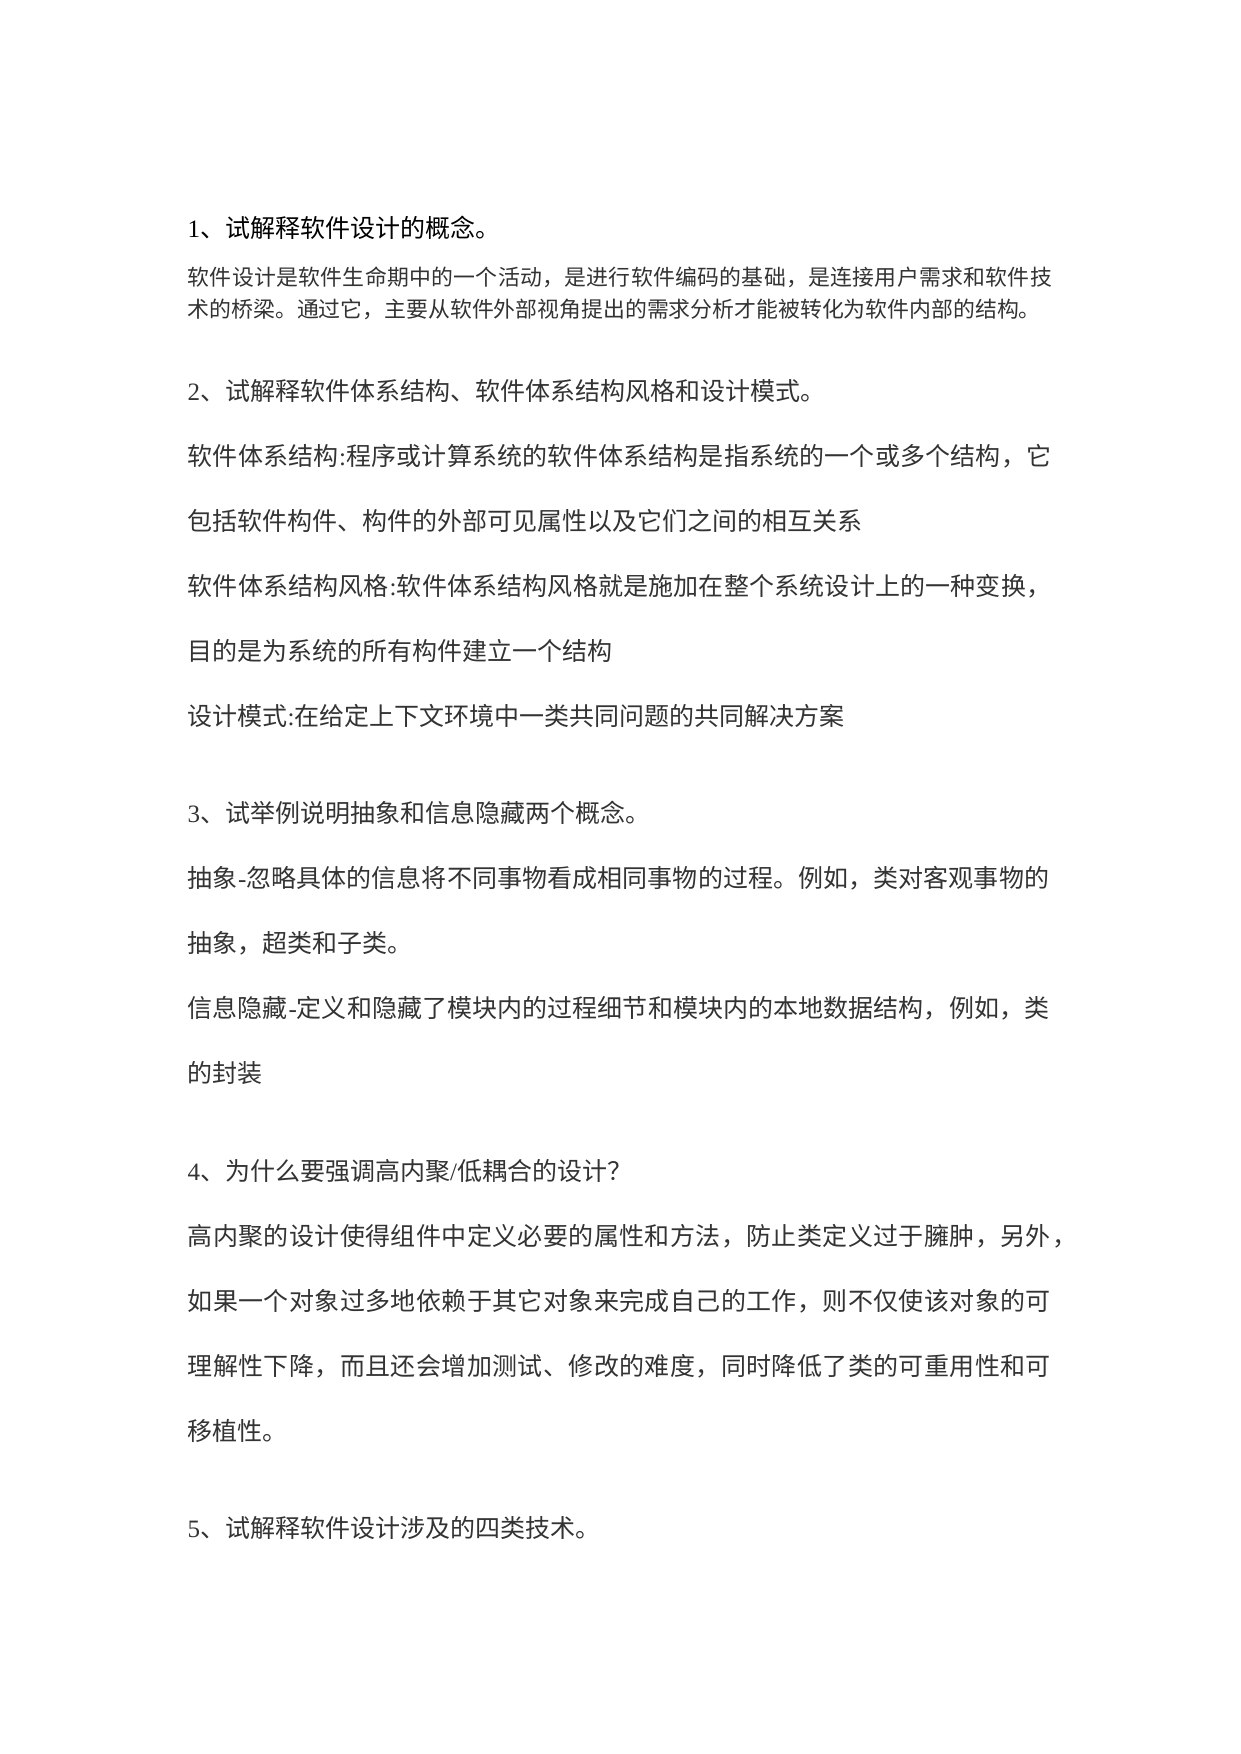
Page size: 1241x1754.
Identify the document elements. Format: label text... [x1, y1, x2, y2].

text 抽象-忽略具体的信息将不同事物看成相同事物的过程。例如，类对客观事物的抽象，超类和子类。 [187, 844, 1053, 974]
text 2、试解释软件体系结构、软件体系结构风格和设计模式。 [187, 357, 1053, 422]
text 1、试解释软件设计的概念。 [187, 194, 1053, 259]
text 设计模式:在给定上下文环境中一类共同问题的共同解决方案 [187, 682, 1053, 747]
text 3、试举例说明抽象和信息隐藏两个概念。 [187, 779, 1053, 844]
text 5、试解释软件设计涉及的四类技术。 [187, 1494, 1053, 1559]
text 软件体系结构:程序或计算系统的软件体系结构是指系统的一个或多个结构，它包括软件构件、构件的外部可见属性以及它们之间的相互关系 [187, 422, 1053, 552]
text 软件体系结构风格:软件体系结构风格就是施加在整个系统设计上的一种变换，目的是为系统的所有构件建立一个结构 [187, 552, 1053, 682]
text 4、为什么要强调高内聚/低耦合的设计？ [187, 1137, 1053, 1202]
text 信息隐藏-定义和隐藏了模块内的过程细节和模块内的本地数据结构，例如，类的封装 [187, 974, 1053, 1104]
text 高内聚的设计使得组件中定义必要的属性和方法，防止类定义过于臃肿，另外，如果一个对象过多地依赖于其它对象来完成自己的工作，则不仅使该对象的可理解性下降，而且还会增加测试、修改的难度，同时降低了类的可重用性和可移植性。 [187, 1202, 1053, 1462]
text 软件设计是软件生命期中的一个活动，是进行软件编码的基础，是连接用户需求和软件技术的桥梁。通过它，主要从软件外部视角提出的需求分析才能被转化为软件内部的结构。 [187, 259, 1053, 324]
